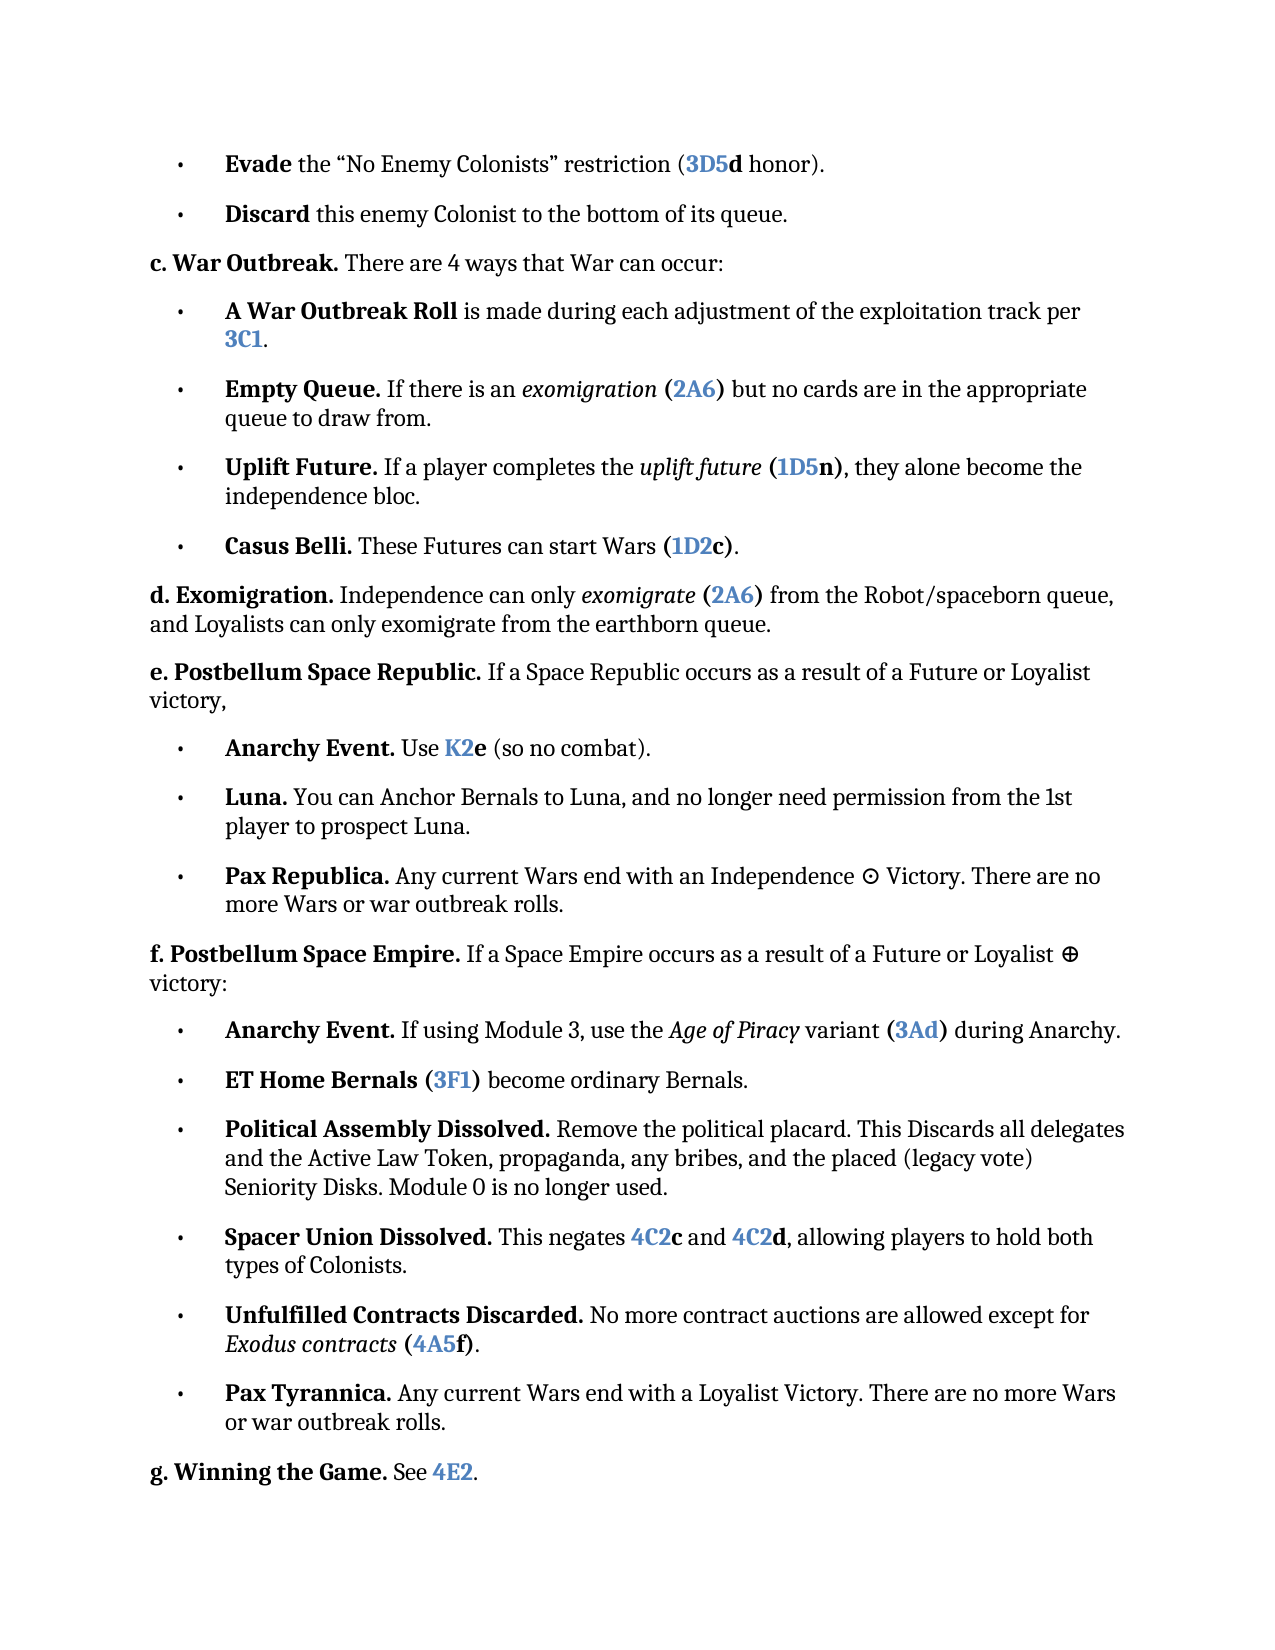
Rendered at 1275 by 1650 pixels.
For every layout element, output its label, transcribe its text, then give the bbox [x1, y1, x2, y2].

list Luna. You can Anchor Bernals to Luna, and no longer need permission from the 1st player to prospect Luna. [175, 783, 1125, 841]
text e. Postbellum Space Republic. If a Space Republic occurs as a result of a Future or Loyalist victory, [150, 657, 1125, 715]
text c. War Outbreak. There are 4 ways that War can occur: [150, 249, 1125, 278]
list Pax Tyrannica. Any current Wars end with a Loyalist Victory. There are no more Wars or war outbreak rolls. [175, 1379, 1125, 1437]
list Unfulfilled Contracts Discarded. No more contract auctions are allowed except for Exodus contracts (4A5f). [175, 1301, 1125, 1358]
text f. Postbellum Space Empire. If a Space Empire occurs as a result of a Future or Loyalist ⊕ victory: [150, 940, 1125, 997]
list ET Home Bernals (3F1) become ordinary Bernals. [175, 1066, 1125, 1094]
text d. Exomigration. Independence can only exomigrate (2A6) from the Robot/spaceborn queue, and Loyalists can only exomigrate from the earthborn queue. [150, 581, 1125, 639]
list Anarchy Event. Use K2e (so no combat). [175, 734, 1125, 762]
list Discard this enemy Colonist to the bottom of its queue. [175, 199, 1125, 228]
list Anarchy Event. If using Module 3, use the Age of Piracy variant (3Ad) during Anarchy. [175, 1016, 1125, 1045]
list Political Assembly Dissolved. Remove the political placard. This Discards all delegates and the Active Law Token, propaganda, any bribes, and the placed (legacy vote) Seniority Disks. Module 0 is no longer used. [175, 1115, 1125, 1202]
list Uplift Future. If a player completes the uplift future (1D5n), they alone become the independence bloc. [175, 453, 1125, 511]
list Pax Republica. Any current Wars end with an Independence ⊙ Victory. There are no more Wars or war outbreak rolls. [175, 862, 1125, 919]
list Spacer Union Dissolved. This negates 4C2c and 4C2d, allowing players to hold both types of Colonists. [175, 1222, 1125, 1280]
list A War Outbreak Roll is made during each adjustment of the exploitation track per 3C1. [175, 297, 1125, 354]
list Casus Belli. These Futures can start Wars (1D2c). [175, 532, 1125, 560]
list Evade the “No Enemy Colonists” restriction (3D5d honor). [175, 150, 1125, 179]
list Empty Queue. If there is an exomigration (2A6) but no cards are in the appropriate queue to draw from. [175, 375, 1125, 432]
text g. Winning the Game. See 4E2. [150, 1457, 1125, 1486]
